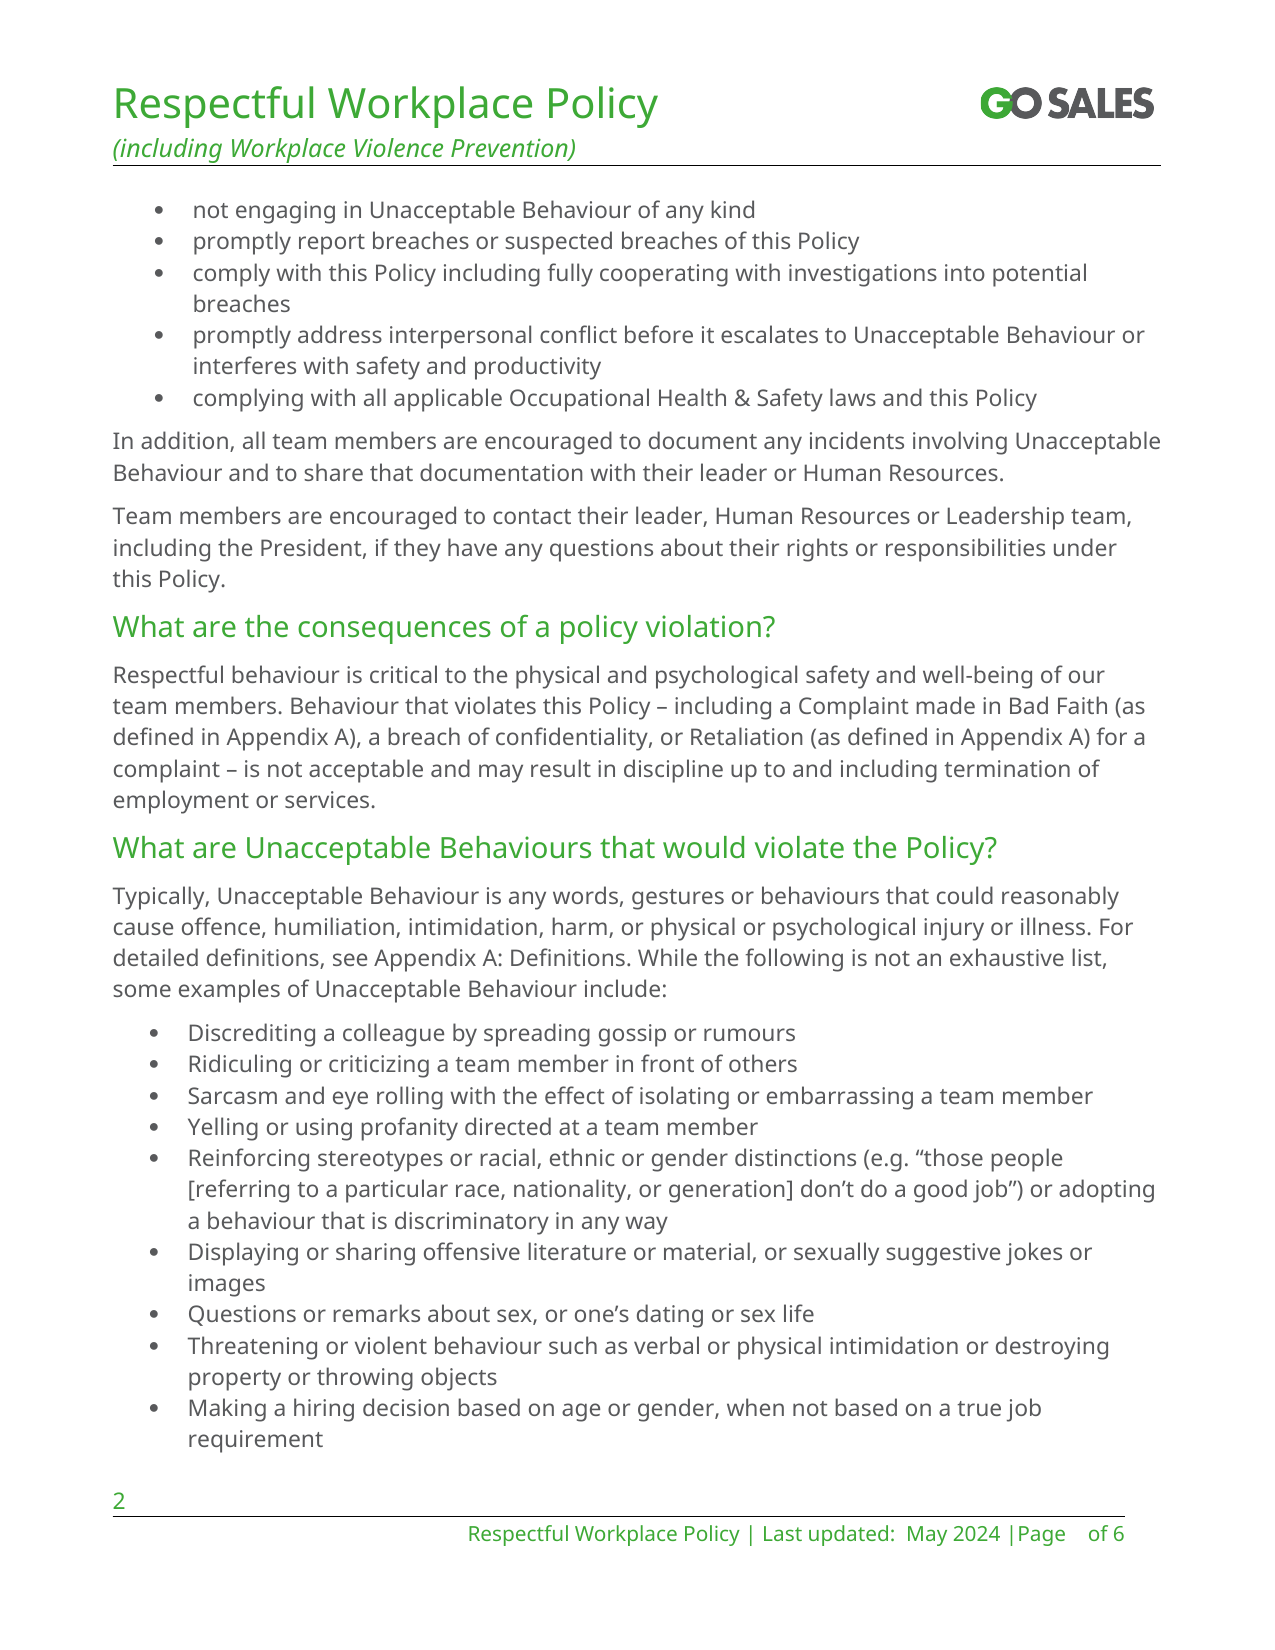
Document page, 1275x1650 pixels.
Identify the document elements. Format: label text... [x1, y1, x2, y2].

list Questions or remarks about sex, or one’s dating or sex life [150, 1298, 1162, 1330]
text In addition, all team members are encouraged to document any incidents involving Unacceptable Behaviour and to share that documentation with their leader or Human Resources. [112, 425, 1162, 488]
text Respectful behaviour is critical to the physical and psychological safety and well-being of our team members. Behaviour that violates this Policy – including a Complaint made in Bad Faith (as defined in Appendix A), a breach of confidentiality, or Retaliation (as defined in Appendix A) for a complaint – is not acceptable and may result in discipline up to and including termination of employment or services. [112, 659, 1162, 815]
list Displaying or sharing offensive literature or material, or sexually suggestive jokes or images [150, 1236, 1162, 1298]
text Typically, Unacceptable Behaviour is any words, gestures or behaviours that could reasonably cause offence, humiliation, intimidation, harm, or physical or psychological injury or illness. For detailed definitions, see Appendix A: Definitions. While the following is not an exhaustive list, some examples of Unacceptable Behaviour include: [112, 880, 1162, 1005]
picture [980, 87, 1154, 119]
list Discrediting a colleague by spreading gossip or rumours [150, 1017, 1162, 1048]
list Reinforcing stereotypes or racial, ethnic or gender distinctions (e.g. “those people [referring to a particular race, nationality, or generation] don’t do a good job”) or adopting a behaviour that is discriminatory in any way [150, 1142, 1162, 1236]
text What are Unacceptable Behaviours that would violate the Policy? [112, 827, 1162, 867]
list Sarcasm and eye rolling with the effect of isolating or embarrassing a team member [150, 1080, 1162, 1111]
list comply with this Policy including fully cooperating with investigations into potential breaches [155, 257, 1162, 319]
text What are the consequences of a policy violation? [112, 607, 1162, 646]
list promptly report breaches or suspected breaches of this Policy [155, 225, 1162, 257]
list complying with all applicable Occupational Health & Safety laws and this Policy [155, 382, 1162, 413]
list promptly address interpersonal conflict before it escalates to Unacceptable Behaviour or interferes with safety and productivity [155, 319, 1162, 382]
text Team members are encouraged to contact their leader, Human Resources or Leadership team, including the President, if they have any questions about their rights or responsibilities under this Policy. [112, 500, 1162, 594]
list Threatening or violent behaviour such as verbal or physical intimidation or destroying property or throwing objects [150, 1330, 1162, 1392]
list Ridiculing or criticizing a team member in front of others [150, 1048, 1162, 1080]
list not engaging in Unacceptable Behaviour of any kind [155, 194, 1162, 225]
list Making a hiring decision based on age or gender, when not based on a true job requirement [150, 1392, 1162, 1455]
list Yelling or using profanity directed at a team member [150, 1111, 1162, 1142]
